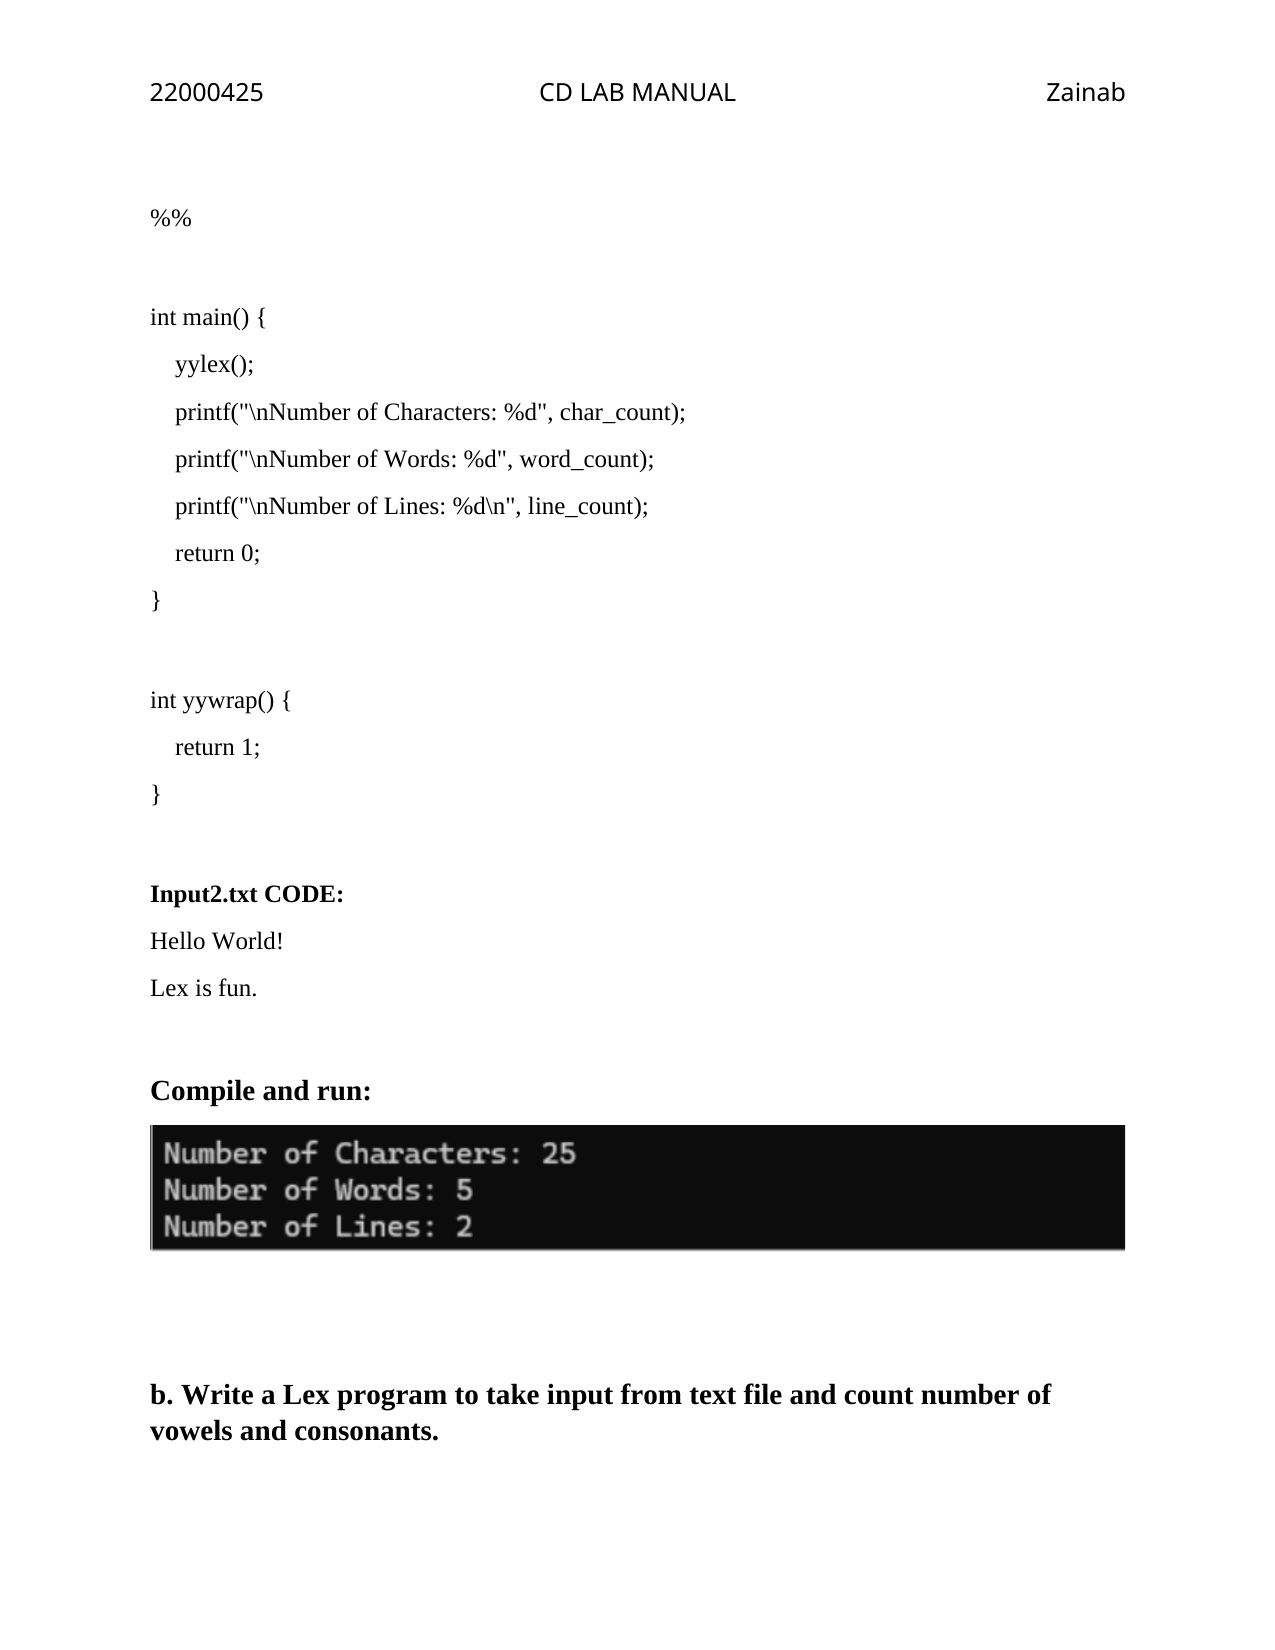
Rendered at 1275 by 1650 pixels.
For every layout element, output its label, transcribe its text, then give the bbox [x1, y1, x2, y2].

text return 0; [150, 538, 1125, 567]
text printf("\nNumber of Lines: %d\n", line_count); [150, 491, 1125, 519]
text return 1; [150, 732, 1125, 761]
picture [150, 1125, 1125, 1253]
text printf("\nNumber of Characters: %d", char_count); [150, 397, 1125, 425]
text } [150, 585, 1125, 614]
text printf("\nNumber of Words: %d", word_count); [150, 444, 1125, 472]
text Compile and run: [150, 1073, 1125, 1106]
text int main() { [150, 302, 1125, 331]
text Hello World! [150, 926, 1125, 954]
text Lex is fun. [150, 973, 1125, 1002]
text %% [150, 203, 1125, 231]
text b. Write a Lex program to take input from text file and count number of vowels and consonants. [150, 1377, 1125, 1446]
text Input2.txt CODE: [150, 879, 1125, 907]
text int yywrap() { [150, 685, 1125, 713]
text } [150, 779, 1125, 808]
text yylex(); [150, 349, 1125, 378]
